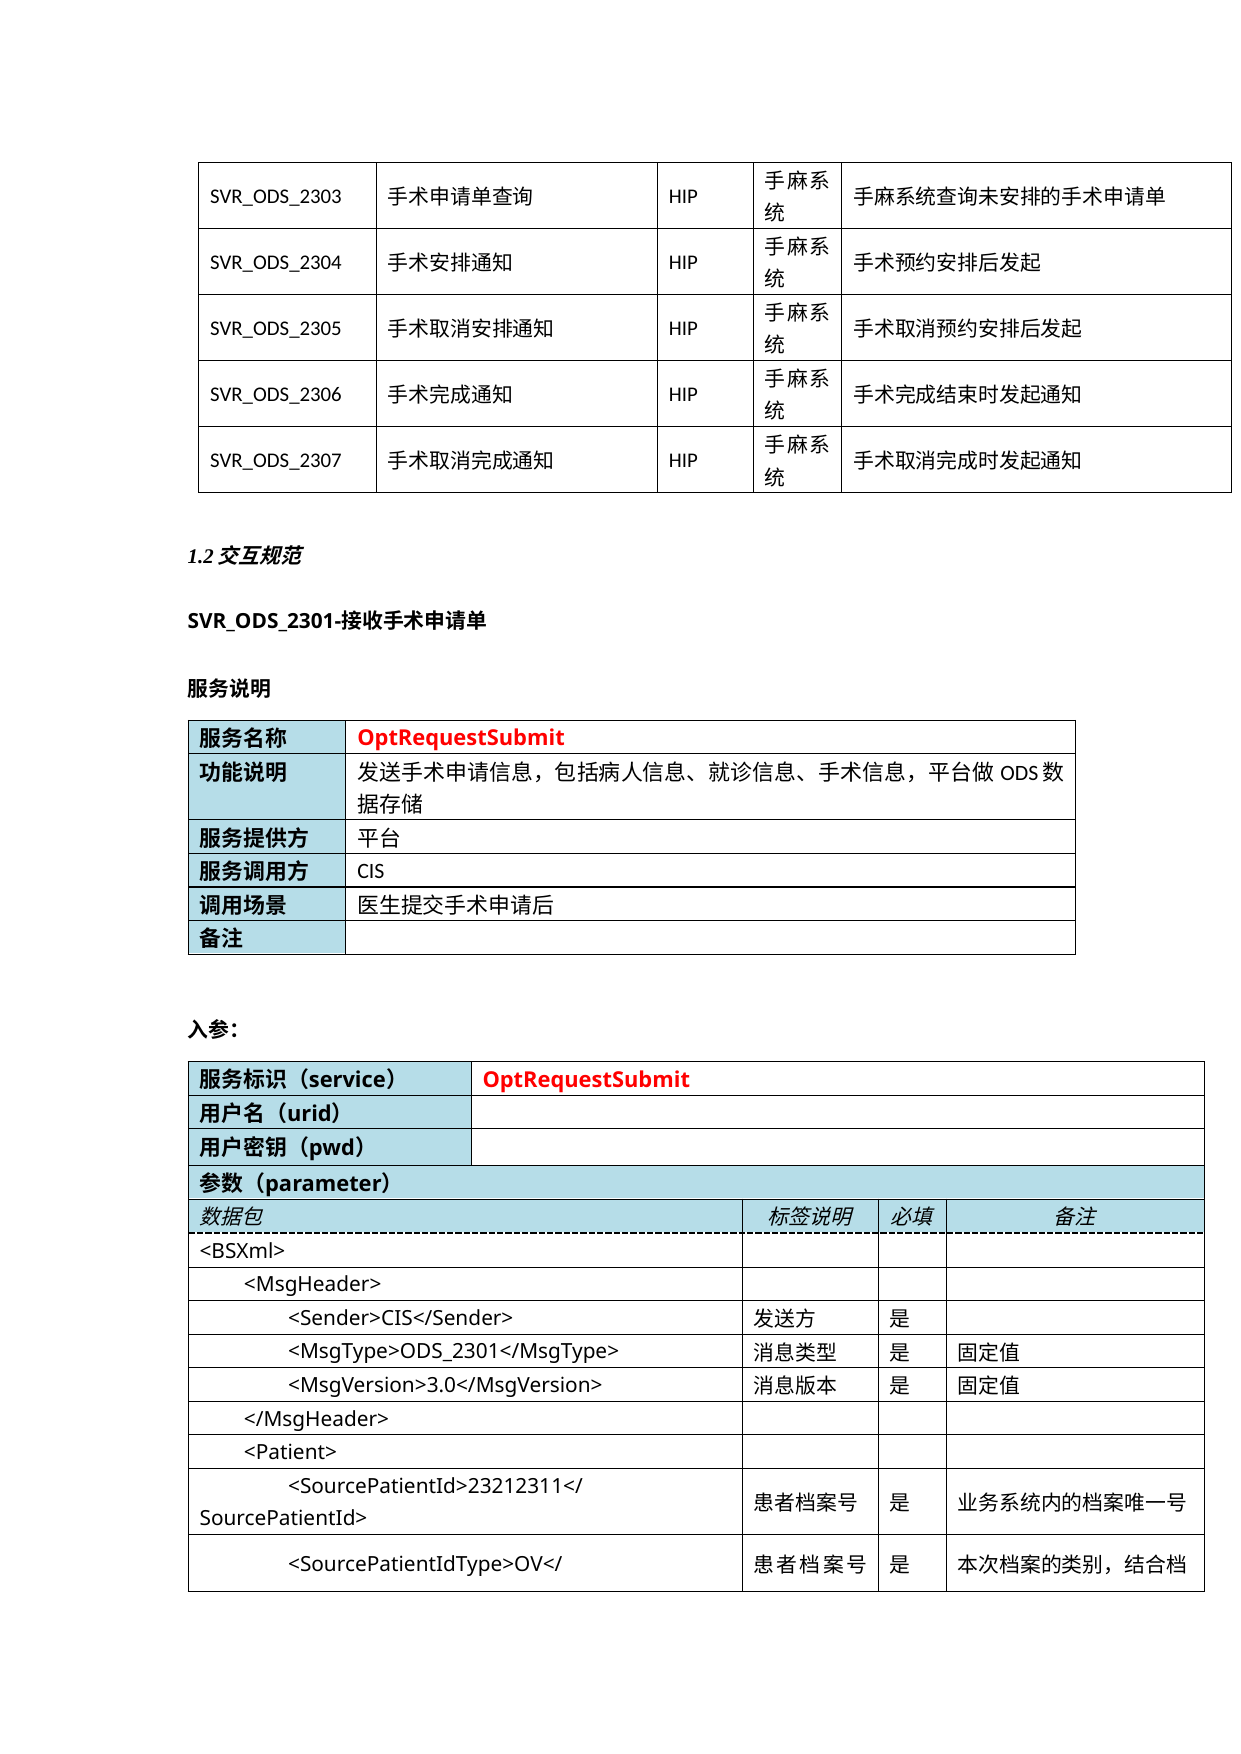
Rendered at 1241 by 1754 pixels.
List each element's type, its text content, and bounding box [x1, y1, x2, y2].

table_cell 手麻系统 [754, 295, 841, 360]
table_cell 备注 [947, 1200, 1204, 1232]
subtitle 1.2交互规范 [187, 538, 1053, 571]
table_cell [947, 1435, 1204, 1468]
table_cell SVR_ODS_2303 [199, 163, 376, 228]
subtitle 入参： [187, 1012, 1053, 1044]
table_cell 数据包 [189, 1200, 742, 1232]
table_cell 是 [879, 1535, 946, 1591]
table_cell <Patient> [189, 1435, 742, 1468]
table_cell 患者档案号类型(业务系统) [743, 1535, 878, 1591]
table_cell 发送方 [743, 1301, 878, 1334]
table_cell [947, 1535, 1204, 1591]
table_cell [947, 1268, 1204, 1300]
table_cell 手术取消安排通知 [377, 295, 657, 360]
table_cell <MsgType>ODS_2301</MsgType> [189, 1335, 742, 1367]
table_cell SVR_ODS_2306 [199, 361, 376, 426]
table_cell 必填 [879, 1200, 946, 1232]
table_cell 用户名（urid） [189, 1096, 471, 1128]
table_cell 手麻系统 [754, 427, 841, 492]
table_cell <MsgHeader> [189, 1268, 742, 1300]
table_cell [472, 1096, 1204, 1128]
table_cell 是 [879, 1469, 946, 1534]
subtitle SVR_ODS_2301-接收手术申请单 [187, 603, 1053, 636]
table_cell SVR_ODS_2304 [199, 229, 376, 294]
table_cell 手麻系统 [754, 163, 841, 228]
table_cell [879, 1435, 946, 1468]
table_cell 调用场景 [189, 888, 345, 920]
table_cell HIP [658, 427, 753, 492]
table_cell [472, 1129, 1204, 1165]
table_cell 是 [879, 1368, 946, 1401]
table_cell CIS [346, 854, 1075, 886]
table_cell 患者档案号 [743, 1469, 878, 1534]
table_cell [879, 1268, 946, 1300]
table_cell <SourcePatientId>23212311</SourcePatientId> [189, 1469, 742, 1534]
table_cell 手术取消完成通知 [377, 427, 657, 492]
table_cell 消息版本 [743, 1368, 878, 1401]
table_cell [879, 1402, 946, 1434]
table_cell 业务系统内的档案唯一号 [947, 1469, 1204, 1534]
table_header OptRequestSubmit [472, 1062, 1204, 1095]
table_header 服务标识（service） [189, 1062, 471, 1095]
table_cell 手术取消完成时发起通知 [842, 427, 1231, 492]
table_cell 手麻系统 [754, 229, 841, 294]
subtitle 服务说明 [187, 671, 1053, 703]
table_cell 是 [879, 1301, 946, 1334]
table_cell SVR_ODS_2305 [199, 295, 376, 360]
table_cell 固定值 [947, 1368, 1204, 1401]
table_cell 手术取消预约安排后发起 [842, 295, 1231, 360]
table_cell 手术预约安排后发起 [842, 229, 1231, 294]
table_cell 平台 [346, 820, 1075, 853]
table_cell 备注 [189, 921, 345, 953]
table_cell [947, 1402, 1204, 1434]
table_cell [743, 1232, 878, 1267]
table_cell <Sender>CIS</Sender> [189, 1301, 742, 1334]
table_cell [879, 1232, 946, 1267]
table_cell [743, 1435, 878, 1468]
table_cell HIP [658, 163, 753, 228]
table_cell 是 [879, 1335, 946, 1367]
table_cell HIP [658, 361, 753, 426]
table_cell 功能说明 [189, 754, 345, 819]
table_cell 手麻系统 [754, 361, 841, 426]
table_cell SVR_ODS_2307 [199, 427, 376, 492]
table_cell </MsgHeader> [189, 1402, 742, 1434]
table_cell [189, 1535, 742, 1591]
table_cell HIP [658, 295, 753, 360]
table_cell 手术完成结束时发起通知 [842, 361, 1231, 426]
table_cell 标签说明 [743, 1200, 878, 1232]
table_cell 用户密钥（pwd） [189, 1129, 471, 1165]
table_cell 医生提交手术申请后 [346, 888, 1075, 920]
table_cell [346, 921, 1075, 953]
table_cell 手术申请单查询 [377, 163, 657, 228]
table_cell 手术完成通知 [377, 361, 657, 426]
table_header OptRequestSubmit [346, 721, 1075, 753]
table_cell HIP [658, 229, 753, 294]
table_cell 手术安排通知 [377, 229, 657, 294]
table_cell 发送手术申请信息，包括病人信息、就诊信息、手术信息，平台做ODS数据存储 [346, 754, 1075, 819]
table_cell 服务调用方 [189, 854, 345, 886]
table_cell [947, 1232, 1204, 1267]
table_cell <MsgVersion>3.0</MsgVersion> [189, 1368, 742, 1401]
table_cell <BSXml> [189, 1232, 742, 1267]
table_cell 手麻系统查询未安排的手术申请单 [842, 163, 1231, 228]
table_cell 固定值 [947, 1335, 1204, 1367]
table_cell 参数（parameter） [189, 1166, 1204, 1198]
table_cell [743, 1402, 878, 1434]
table_cell 消息类型 [743, 1335, 878, 1367]
table_header 服务名称 [189, 721, 345, 753]
table_cell [743, 1268, 878, 1300]
table_cell [947, 1301, 1204, 1334]
table_cell 服务提供方 [189, 820, 345, 853]
